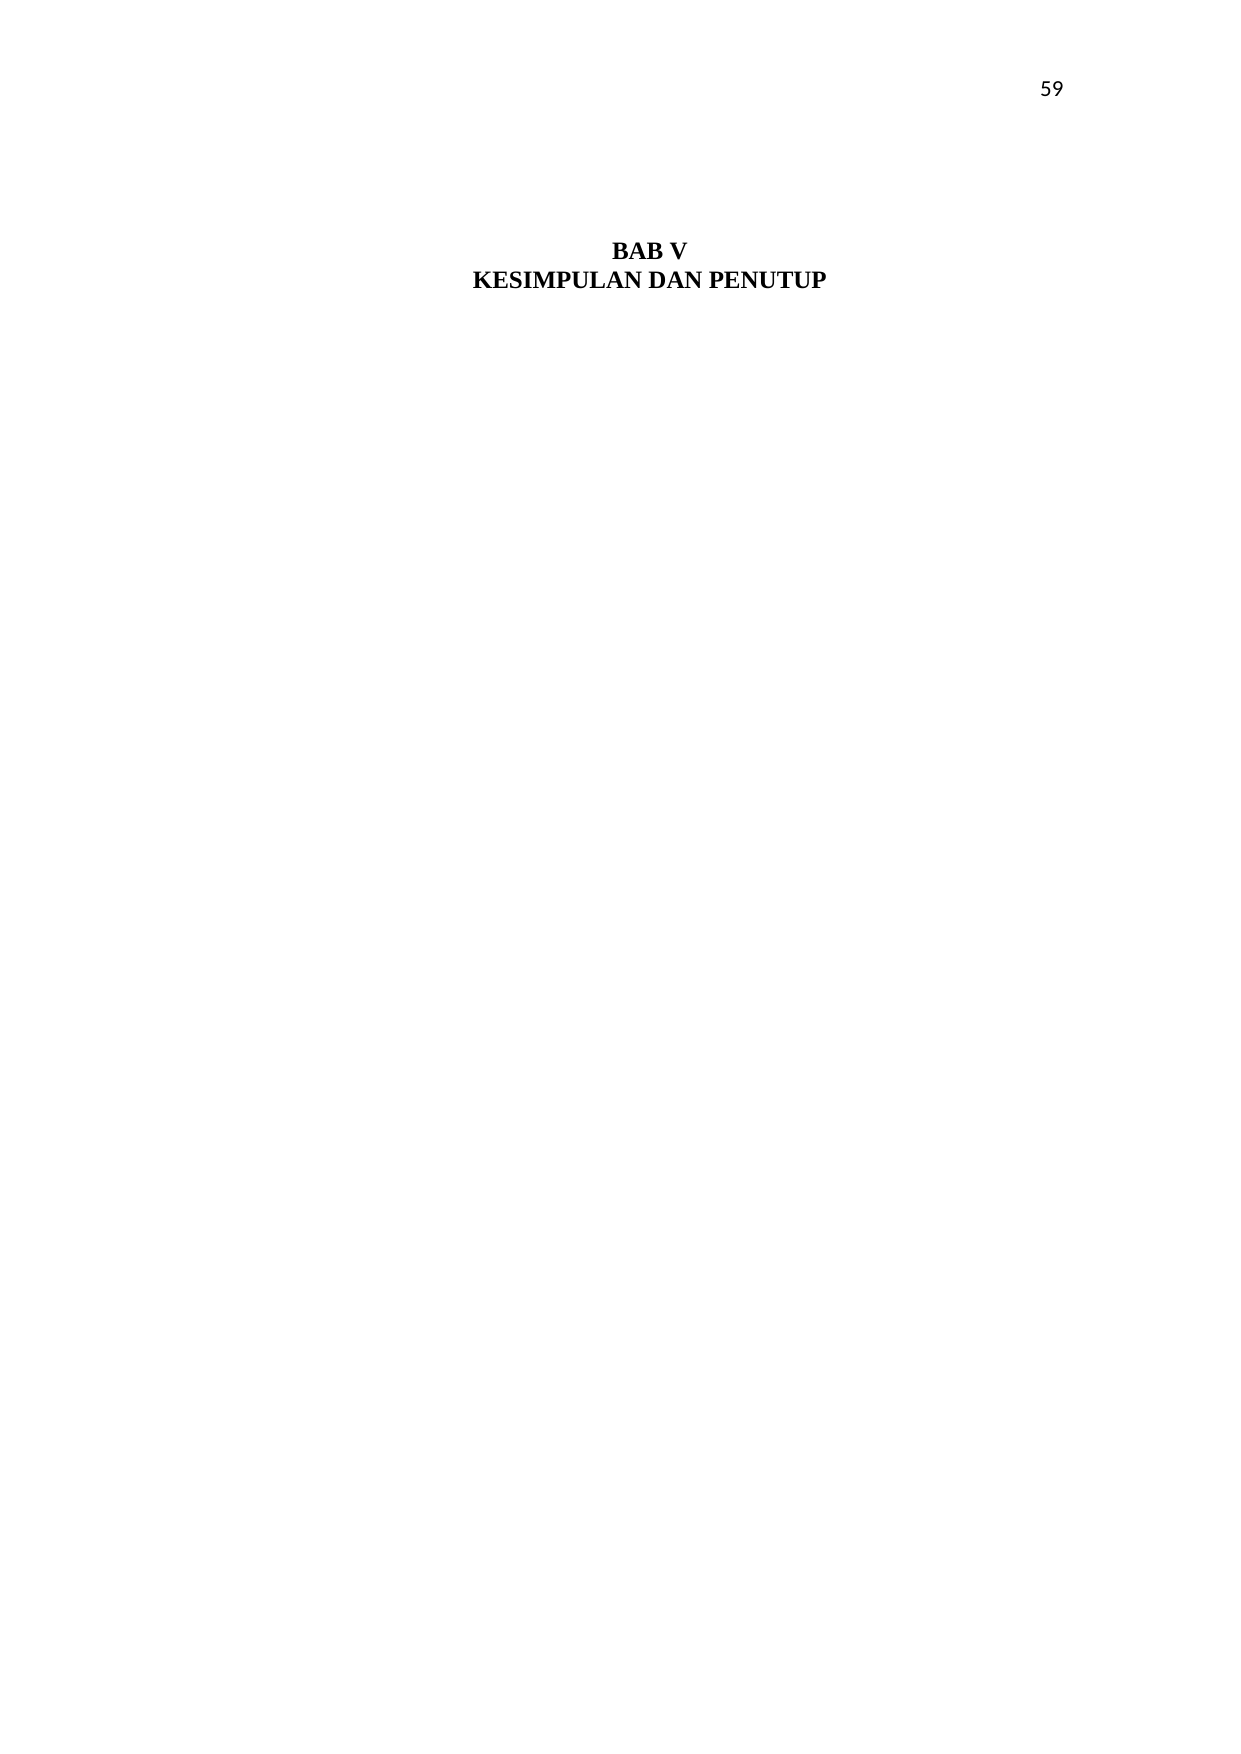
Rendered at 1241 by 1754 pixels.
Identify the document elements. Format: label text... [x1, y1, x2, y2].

subtitle BAB V KESIMPULAN DAN PENUTUP [236, 236, 1063, 294]
